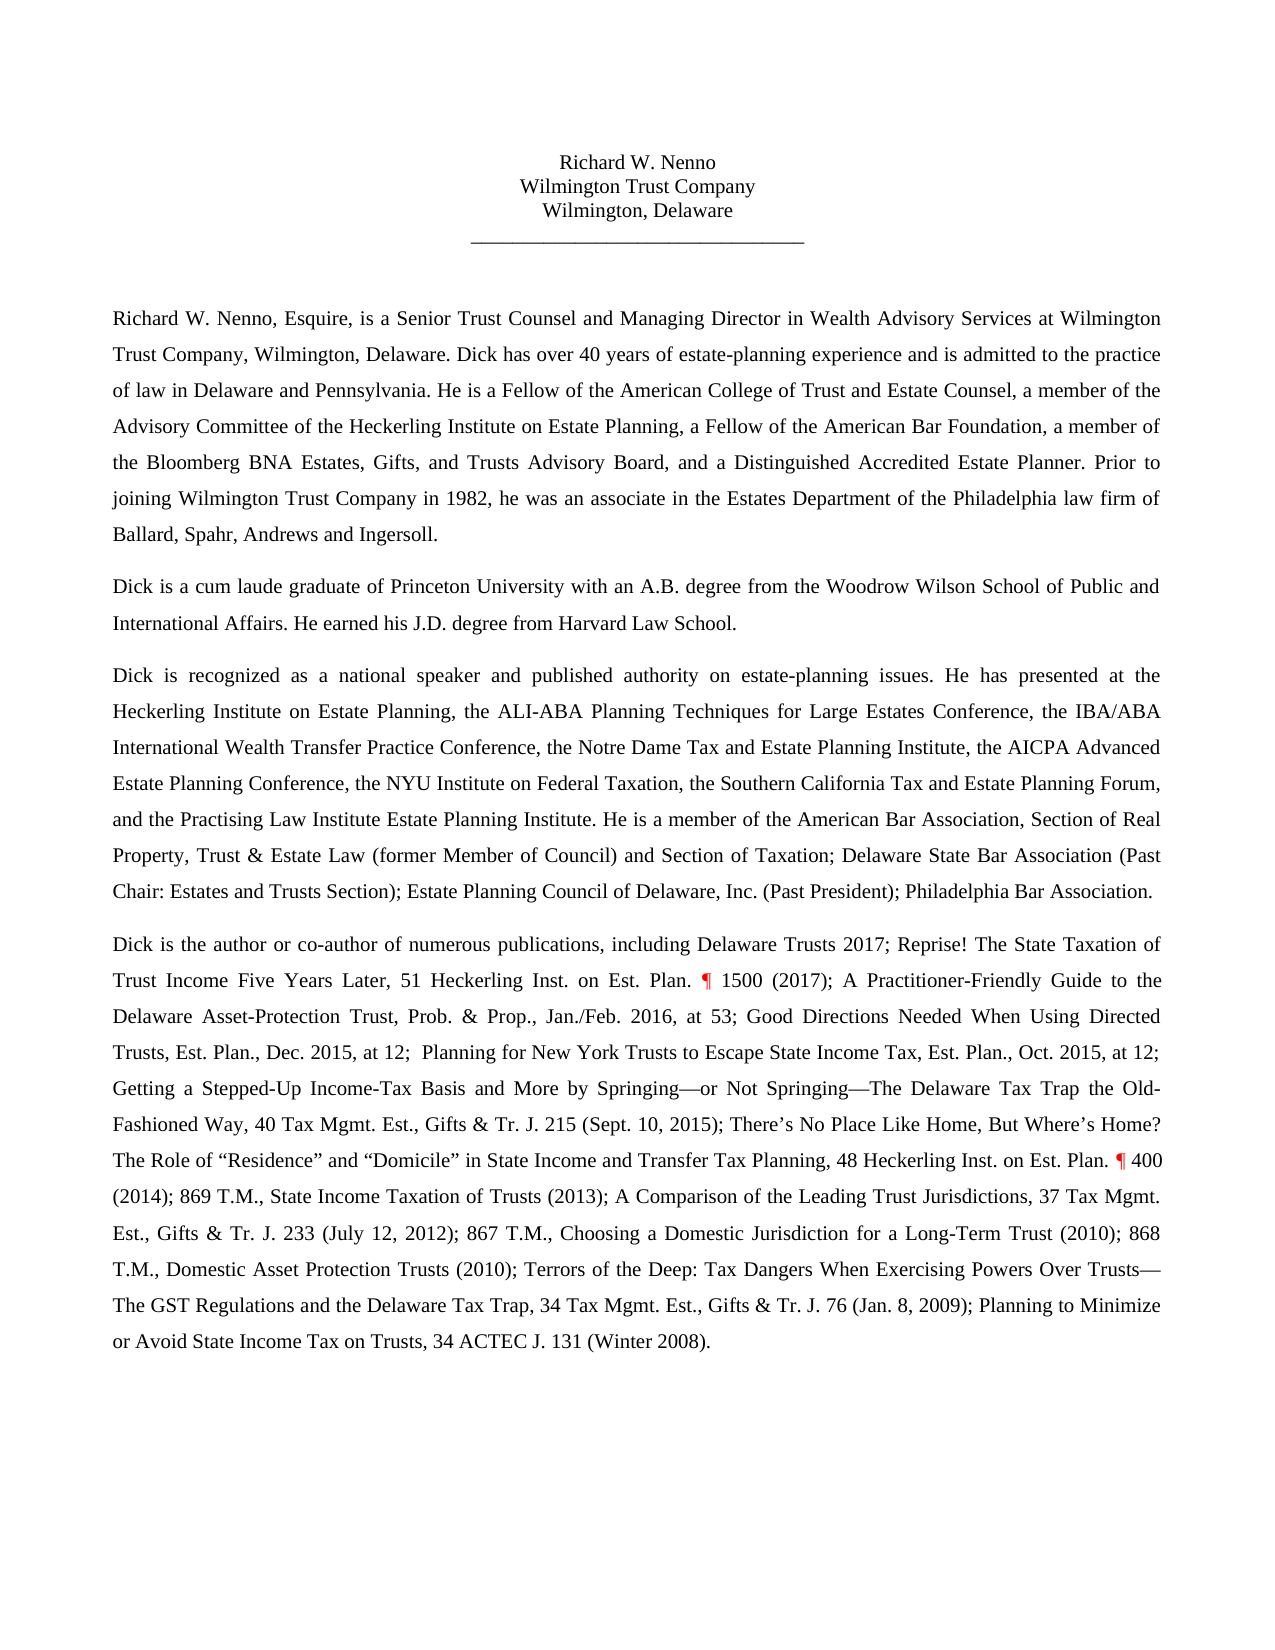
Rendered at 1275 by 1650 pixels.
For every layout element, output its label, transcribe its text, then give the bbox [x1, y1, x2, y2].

text Richard W. Nenno [112, 150, 1162, 174]
text Dick is recognized as a national speaker and published authority on estate-planning issues. He has presented at the Heckerling Institute on Estate Planning, the ALI-ABA Planning Techniques for Large Estates Conference, the IBA/ABA International Wealth Transfer Practice Conference, the Notre Dame Tax and Estate Planning Institute, the AICPA Advanced Estate Planning Conference, the NYU Institute on Federal Taxation, the Southern California Tax and Estate Planning Forum, and the Practising Law Institute Estate Planning Institute. He is a member of the American Bar Association, Section of Real Property, Trust & Estate Law (former Member of Council) and Section of Taxation; Delaware State Bar Association (Past Chair: Estates and Trusts Section); Estate Planning Council of Delaware, Inc. (Past President); Philadelphia Bar Association. [112, 663, 1162, 903]
text ________________________________ [112, 222, 1162, 246]
text Dick is a cum laude graduate of Princeton University with an A.B. degree from the Woodrow Wilson School of Public and International Affairs. He earned his J.D. degree from Harvard Law School. [112, 574, 1162, 634]
text Richard W. Nenno, Esquire, is a Senior Trust Counsel and Managing Director in Wealth Advisory Services at Wilmington Trust Company, Wilmington, Delaware. Dick has over 40 years of estate-planning experience and is admitted to the practice of law in Delaware and Pennsylvania. He is a Fellow of the American College of Trust and Estate Counsel, a member of the Advisory Committee of the Heckerling Institute on Estate Planning, a Fellow of the American Bar Foundation, a member of the Bloomberg BNA Estates, Gifts, and Trusts Advisory Board, and a Distinguished Accredited Estate Planner. Prior to joining Wilmington Trust Company in 1982, he was an associate in the Estates Department of the Philadelphia law firm of Ballard, Spahr, Andrews and Ingersoll. [112, 306, 1162, 546]
text Wilmington Trust Company [112, 174, 1162, 198]
text Wilmington, Delaware [112, 198, 1162, 222]
